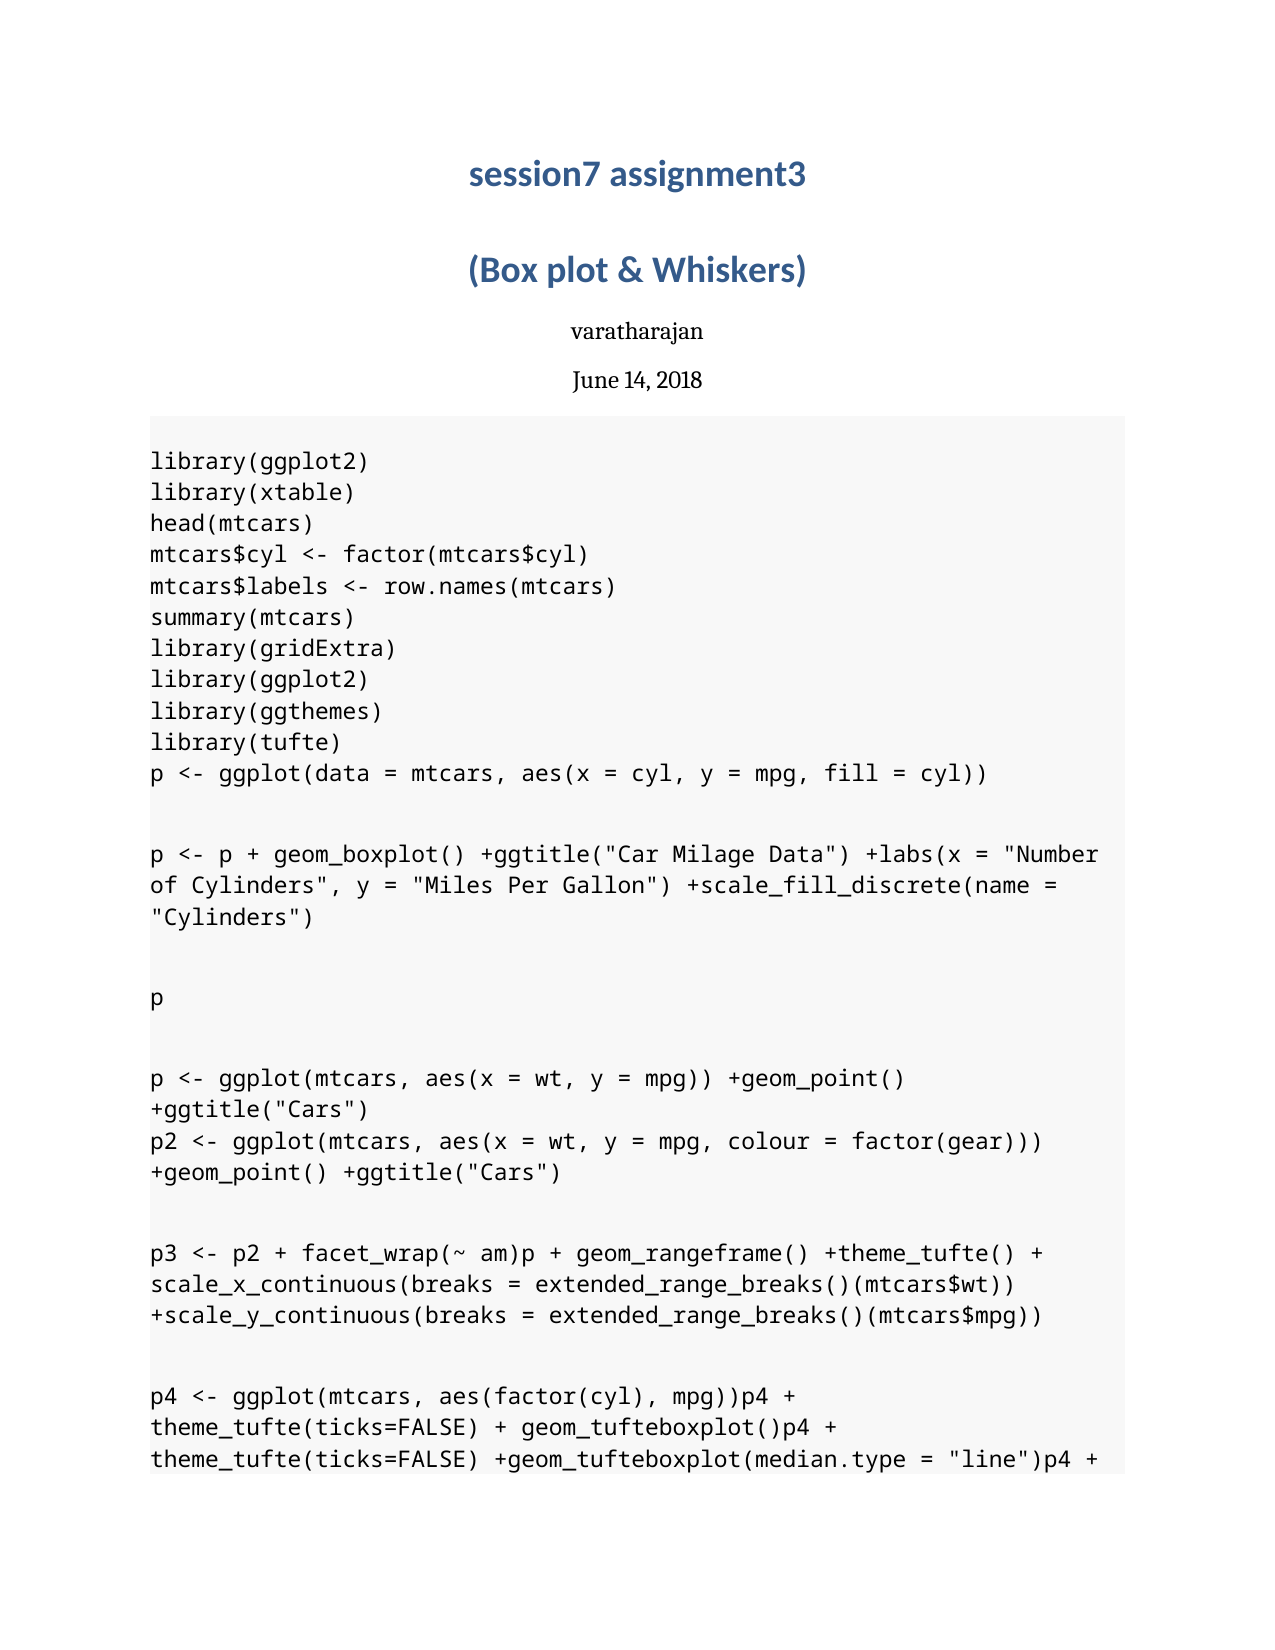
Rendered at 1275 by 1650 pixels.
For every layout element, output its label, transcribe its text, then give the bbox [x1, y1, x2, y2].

text June 14, 2018 [150, 366, 1125, 395]
title session7 assignment3 [150, 150, 1125, 196]
text p <- ggplot(mtcars, aes(x = wt, y = mpg)) +geom_point() +ggtitle("Cars") p2 <- ggplot(mtcars, aes(x = wt, y = mpg, colour = factor(gear))) +geom_point() +ggtitle("Cars") [150, 1033, 1125, 1187]
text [150, 1351, 1125, 1474]
text p3 <- p2 + facet_wrap(~ am)p + geom_rangeframe() +theme_tufte() + scale_x_continuous(breaks = extended_range_breaks()(mtcars$wt)) +scale_y_continuous(breaks = extended_range_breaks()(mtcars$mpg)) [150, 1208, 1125, 1330]
text p [150, 981, 1125, 1012]
title (Box plot & Whiskers) [150, 246, 1125, 292]
text library(ggplot2) library(xtable) head(mtcars) mtcars$cyl <- factor(mtcars$cyl) mtcars$labels <- row.names(mtcars) summary(mtcars) library(gridExtra) library(ggplot2) library(ggthemes) library(tufte) p <- ggplot(data = mtcars, aes(x = cyl, y = mpg, fill = cyl)) [150, 416, 1125, 788]
text p <- p + geom_boxplot() +ggtitle("Car Milage Data") +labs(x = "Number of Cylinders", y = "Miles Per Gallon") +scale_fill_discrete(name = "Cylinders") [150, 809, 1125, 960]
text varatharajan [150, 317, 1125, 345]
